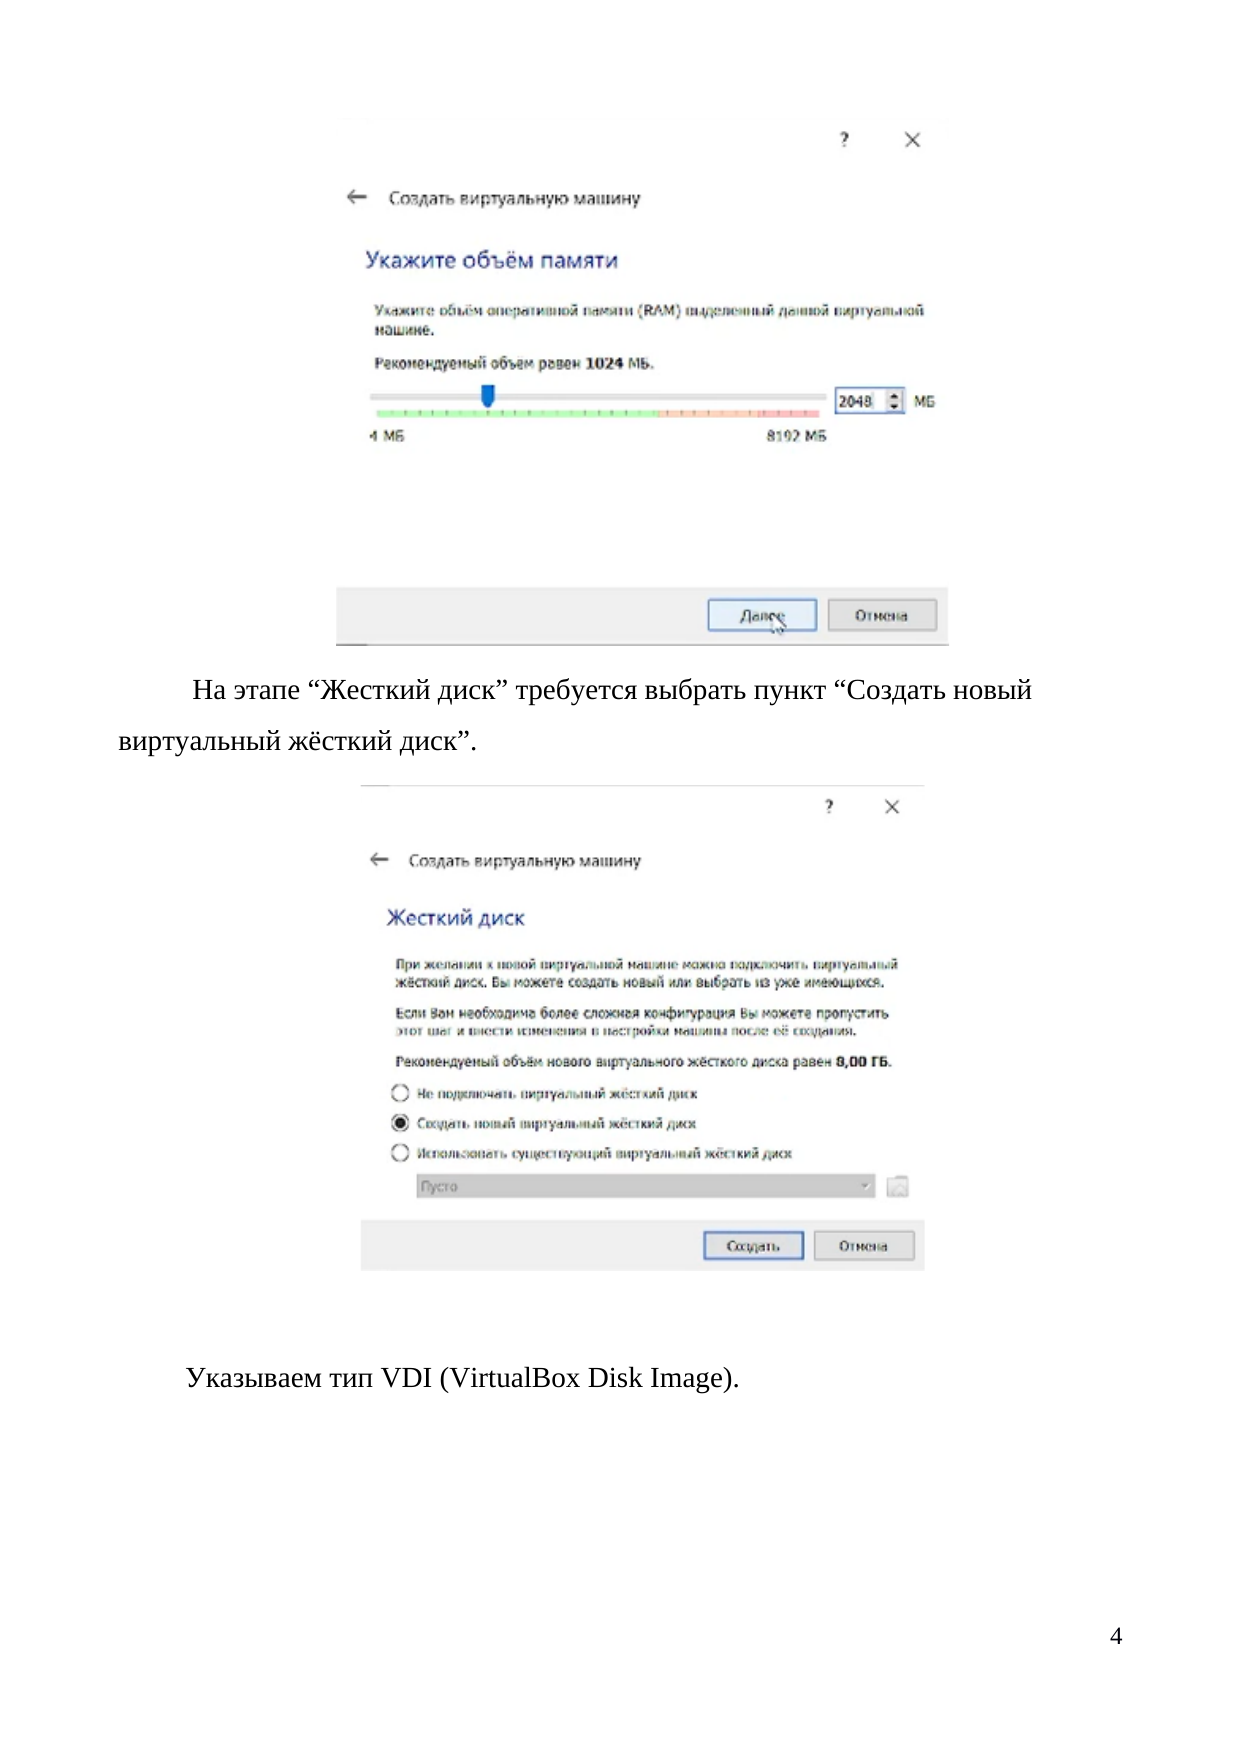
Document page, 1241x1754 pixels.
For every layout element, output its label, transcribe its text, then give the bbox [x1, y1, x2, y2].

text На этапе “Жесткий диск” требуется выбрать пункт “Создать новый виртуальный жёсткий диск”. [118, 672, 1122, 756]
picture [336, 118, 950, 646]
text Указываем тип VDI (VirtualBox Disk Image). [118, 1360, 1122, 1394]
picture [360, 785, 925, 1271]
